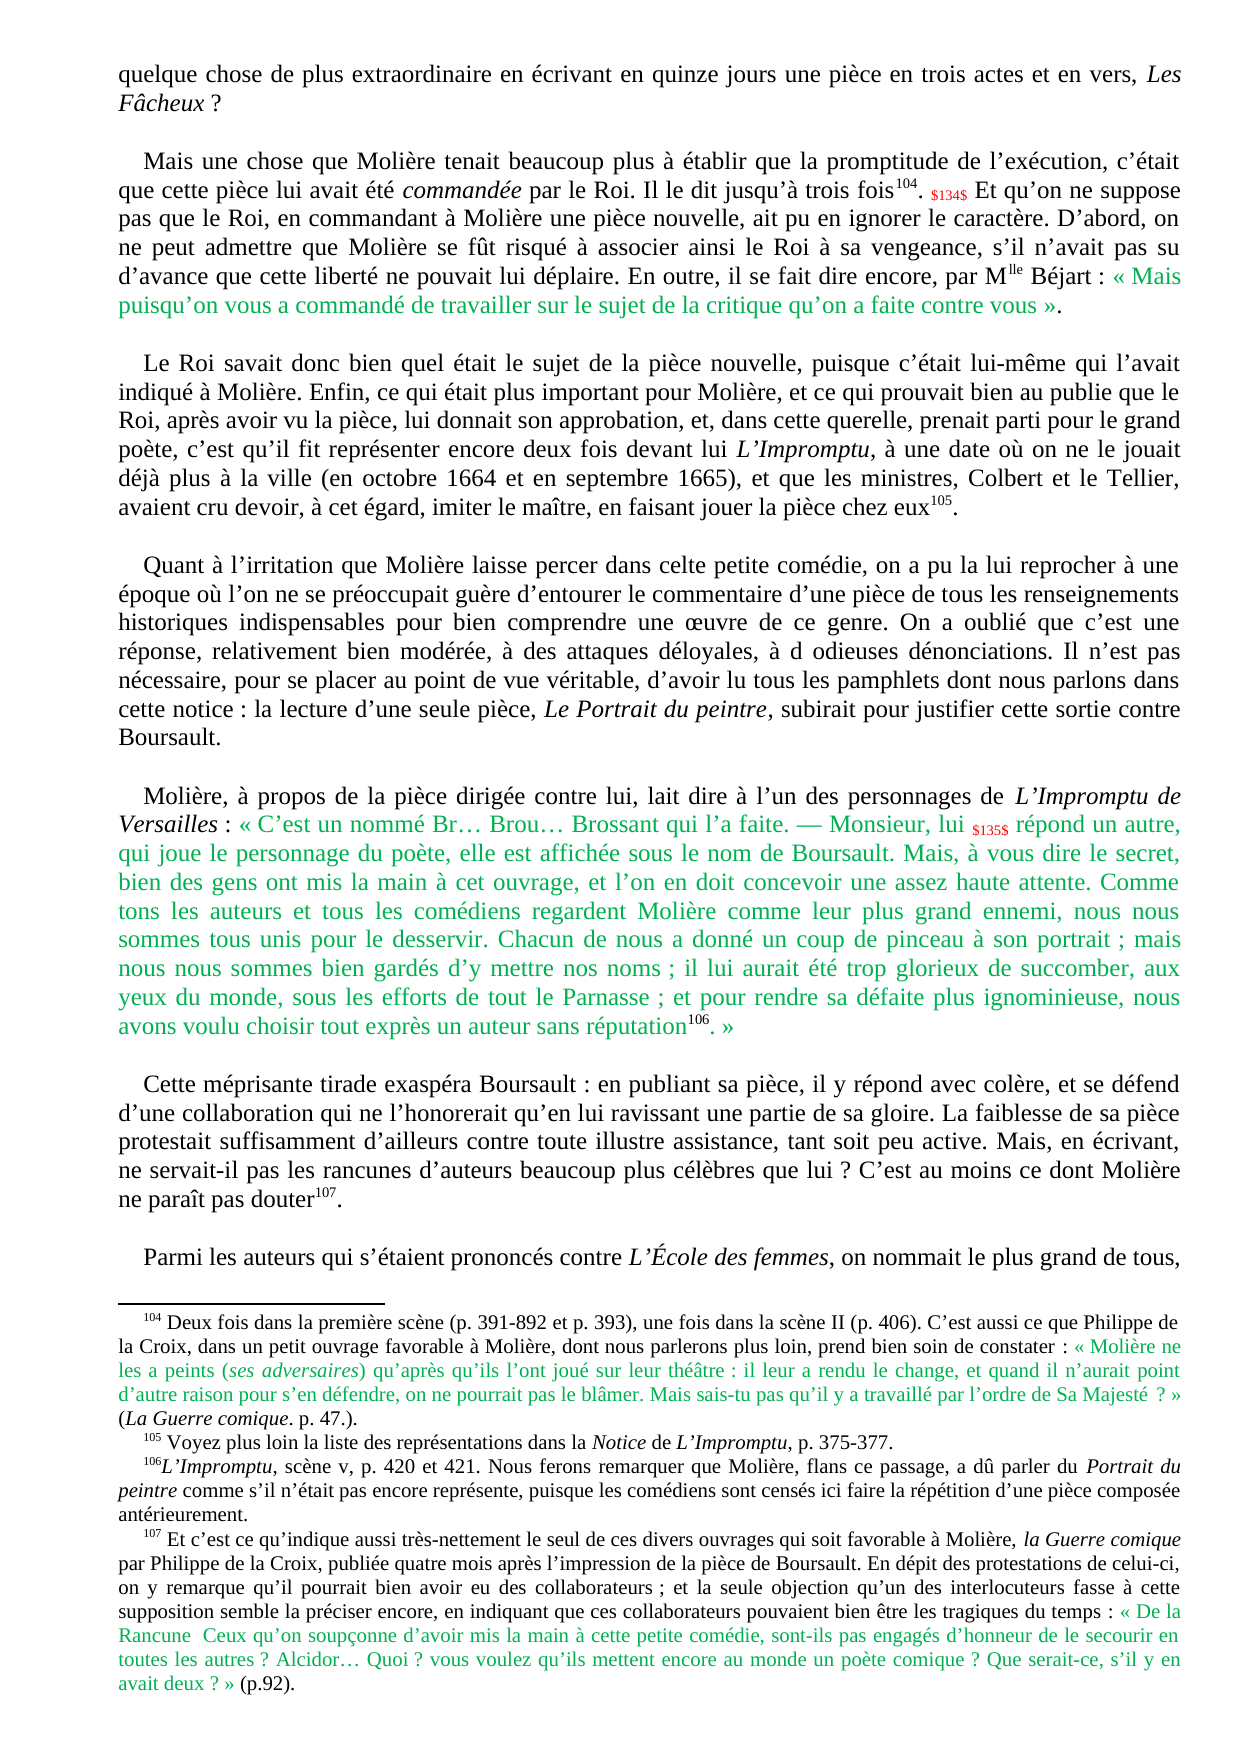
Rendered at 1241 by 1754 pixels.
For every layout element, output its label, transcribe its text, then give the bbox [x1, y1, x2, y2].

text Cette méprisante tirade exaspéra Boursault : en publiant sa pièce, il y répond avec colère, et se défend d’une collaboration qui ne l’honorerait qu’en lui ravissant une partie de sa gloire. La faiblesse de sa pièce protestait suffisamment d’ailleurs contre toute illustre assistance, tant soit peu active. Mais, en écrivant, ne servait-il pas les rancunes d’auteurs beaucoup plus célèbres que lui ? C’est au moins ce dont Molière ne paraît pas douter. [118, 1069, 1181, 1213]
text Molière, à propos de la pièce dirigée contre lui, lait dire à l’un des personnages de L’Impromptu de Versailles : « C’est un nommé Br… Brou… Brossant qui l’a faite. — Monsieur, lui $135$ répond un autre, qui joue le personnage du poète, elle est affichée sous le nom de Boursault. Mais, à vous dire le secret, bien des gens ont mis la main à cet ouvrage, et l’on en doit concevoir une assez haute attente. Comme tons les auteurs et tous les comédiens regardent Molière comme leur plus grand ennemi, nous nous sommes tous unis pour le desservir. Chacun de nous a donné un coup de pinceau à son portrait ; mais nous nous sommes bien gardés d’y mettre nos noms ; il lui aurait été trop glorieux de succomber, aux yeux du monde, sous les efforts de tout le Parnasse ; et pour rendre sa défaite plus ignominieuse, nous avons voulu choisir tout exprès un auteur sans réputation. » [118, 781, 1181, 1039]
text Mais une chose que Molière tenait beaucoup plus à établir que la promptitude de l’exécution, c’était que cette pièce lui avait été commandée par le Roi. Il le dit jusqu’à trois fois. $134$ Et qu’on ne suppose pas que le Roi, en commandant à Molière une pièce nouvelle, ait pu en ignorer le caractère. D’abord, on ne peut admettre que Molière se fût risqué à associer ainsi le Roi à sa vengeance, s’il n’avait pas su d’avance que cette liberté ne pouvait lui déplaire. En outre, il se fait dire encore, par Mlle Béjart : « Mais puisqu’on vous a commandé de travailler sur le sujet de la critique qu’on a faite contre vous ». [118, 146, 1181, 318]
text Quant à l’irritation que Molière laisse percer dans celte petite comédie, on a pu la lui reprocher à une époque où l’on ne se préoccupait guère d’entourer le commentaire d’une pièce de tous les renseignements historiques indispensables pour bien comprendre une œuvre de ce genre. On a oublié que c’est une réponse, relativement bien modérée, à des attaques déloyales, à d odieuses dénonciations. Il n’est pas nécessaire, pour se placer au point de vue véritable, d’avoir lu tous les pamphlets dont nous parlons dans cette notice : la lecture d’une seule pièce, Le Portrait du peintre, subirait pour justifier cette sortie contre Boursault. [118, 550, 1181, 751]
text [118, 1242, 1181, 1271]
text Le Roi savait donc bien quel était le sujet de la pièce nouvelle, puisque c’était lui-même qui l’avait indiqué à Molière. Enfin, ce qui était plus important pour Molière, et ce qui prouvait bien au publie que le Roi, après avoir vu la pièce, lui donnait son approbation, et, dans cette querelle, prenait parti pour le grand poète, c’est qu’il fit représenter encore deux fois devant lui L’Impromptu, à une date où on ne le jouait déjà plus à la ville (en octobre 1664 et en septembre 1665), et que les ministres, Colbert et le Tellier, avaient cru devoir, à cet égard, imiter le maître, en faisant jouer la pièce chez eux. [118, 348, 1181, 521]
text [118, 59, 1181, 117]
